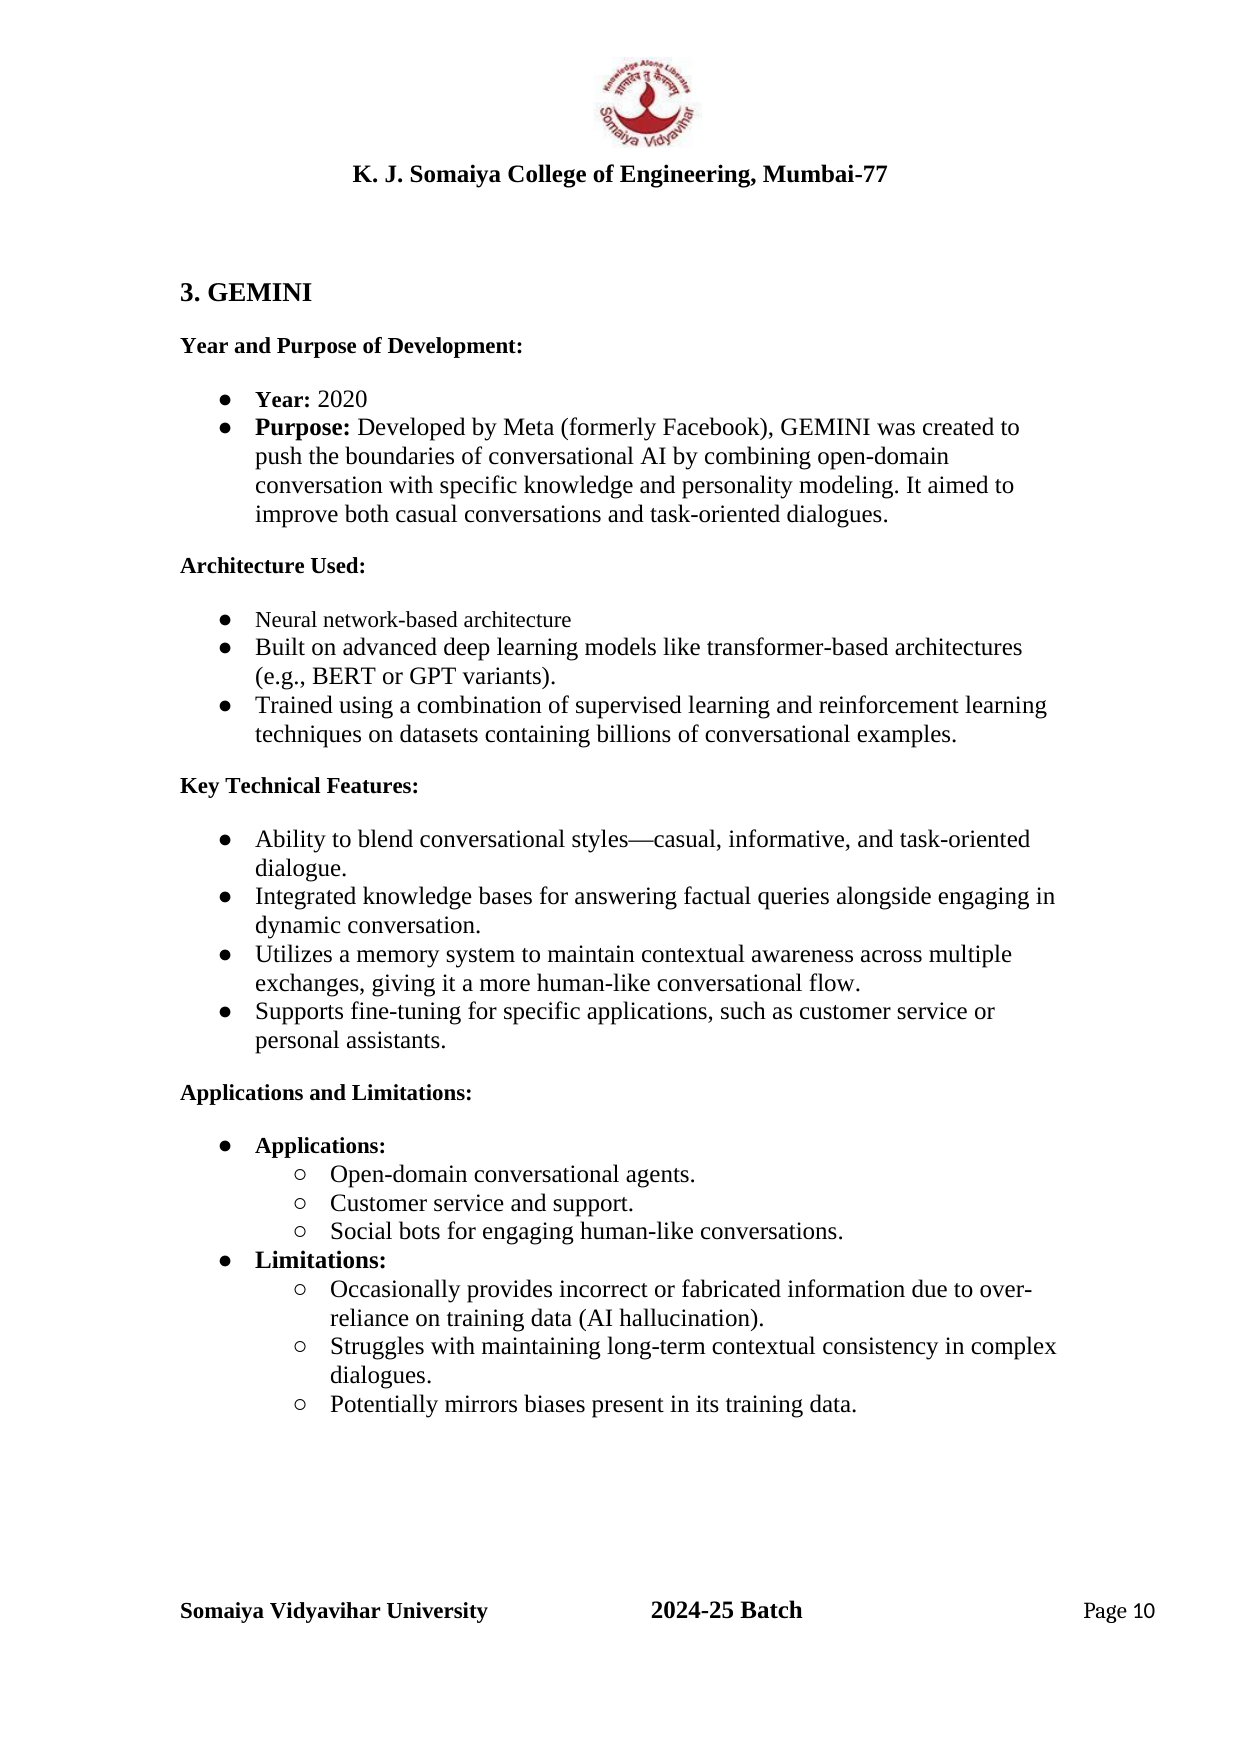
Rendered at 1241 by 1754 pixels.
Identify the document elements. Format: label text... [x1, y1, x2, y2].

list Utilizes a memory system to maintain contextual awareness across multiple exchanges, giving it a more human-like conversational flow. [217, 939, 1060, 996]
list Potentially mirrors biases present in its training data. [292, 1389, 1060, 1418]
subtitle Architecture Used: [180, 552, 1060, 579]
list Purpose: Developed by Meta (formerly Facebook), GEMINI was created to push the boundaries of conversational AI by combining open-domain conversation with specific knowledge and personality modeling. It aimed to improve both casual conversations and task-oriented dialogues. [217, 412, 1060, 527]
subtitle Applications and Limitations: [180, 1079, 1060, 1105]
subtitle Key Technical Features: [180, 772, 1060, 799]
list Built on advanced deep learning models like transformer-based architectures (e.g., BERT or GPT variants). [217, 632, 1060, 690]
list Social bots for engaging human-like conversations. [292, 1216, 1060, 1245]
list Open-domain conversational agents. [292, 1159, 1060, 1188]
list Integrated knowledge bases for answering factual queries alongside engaging in dynamic conversation. [217, 881, 1060, 939]
list Year: 2020 [217, 384, 1060, 412]
list Ability to blend conversational styles—casual, informative, and task-oriented dialogue. [217, 824, 1060, 881]
subtitle 3. GEMINI [180, 276, 1060, 307]
list Occasionally provides incorrect or fabricated information due to over-reliance on training data (AI hallucination). [292, 1274, 1060, 1331]
list Supports fine-tuning for specific applications, such as customer service or personal assistants. [217, 996, 1060, 1054]
list Trained using a combination of supervised learning and reinforcement learning techniques on datasets containing billions of conversational examples. [217, 690, 1060, 747]
subtitle Year and Purpose of Development: [180, 332, 1060, 359]
list Neural network-based architecture [217, 604, 1060, 632]
list Struggles with maintaining long-term contextual consistency in complex dialogues. [292, 1331, 1060, 1389]
list Limitations: [217, 1245, 1060, 1274]
picture [593, 57, 703, 150]
list Applications: [217, 1130, 1060, 1159]
list Customer service and support. [292, 1188, 1060, 1216]
